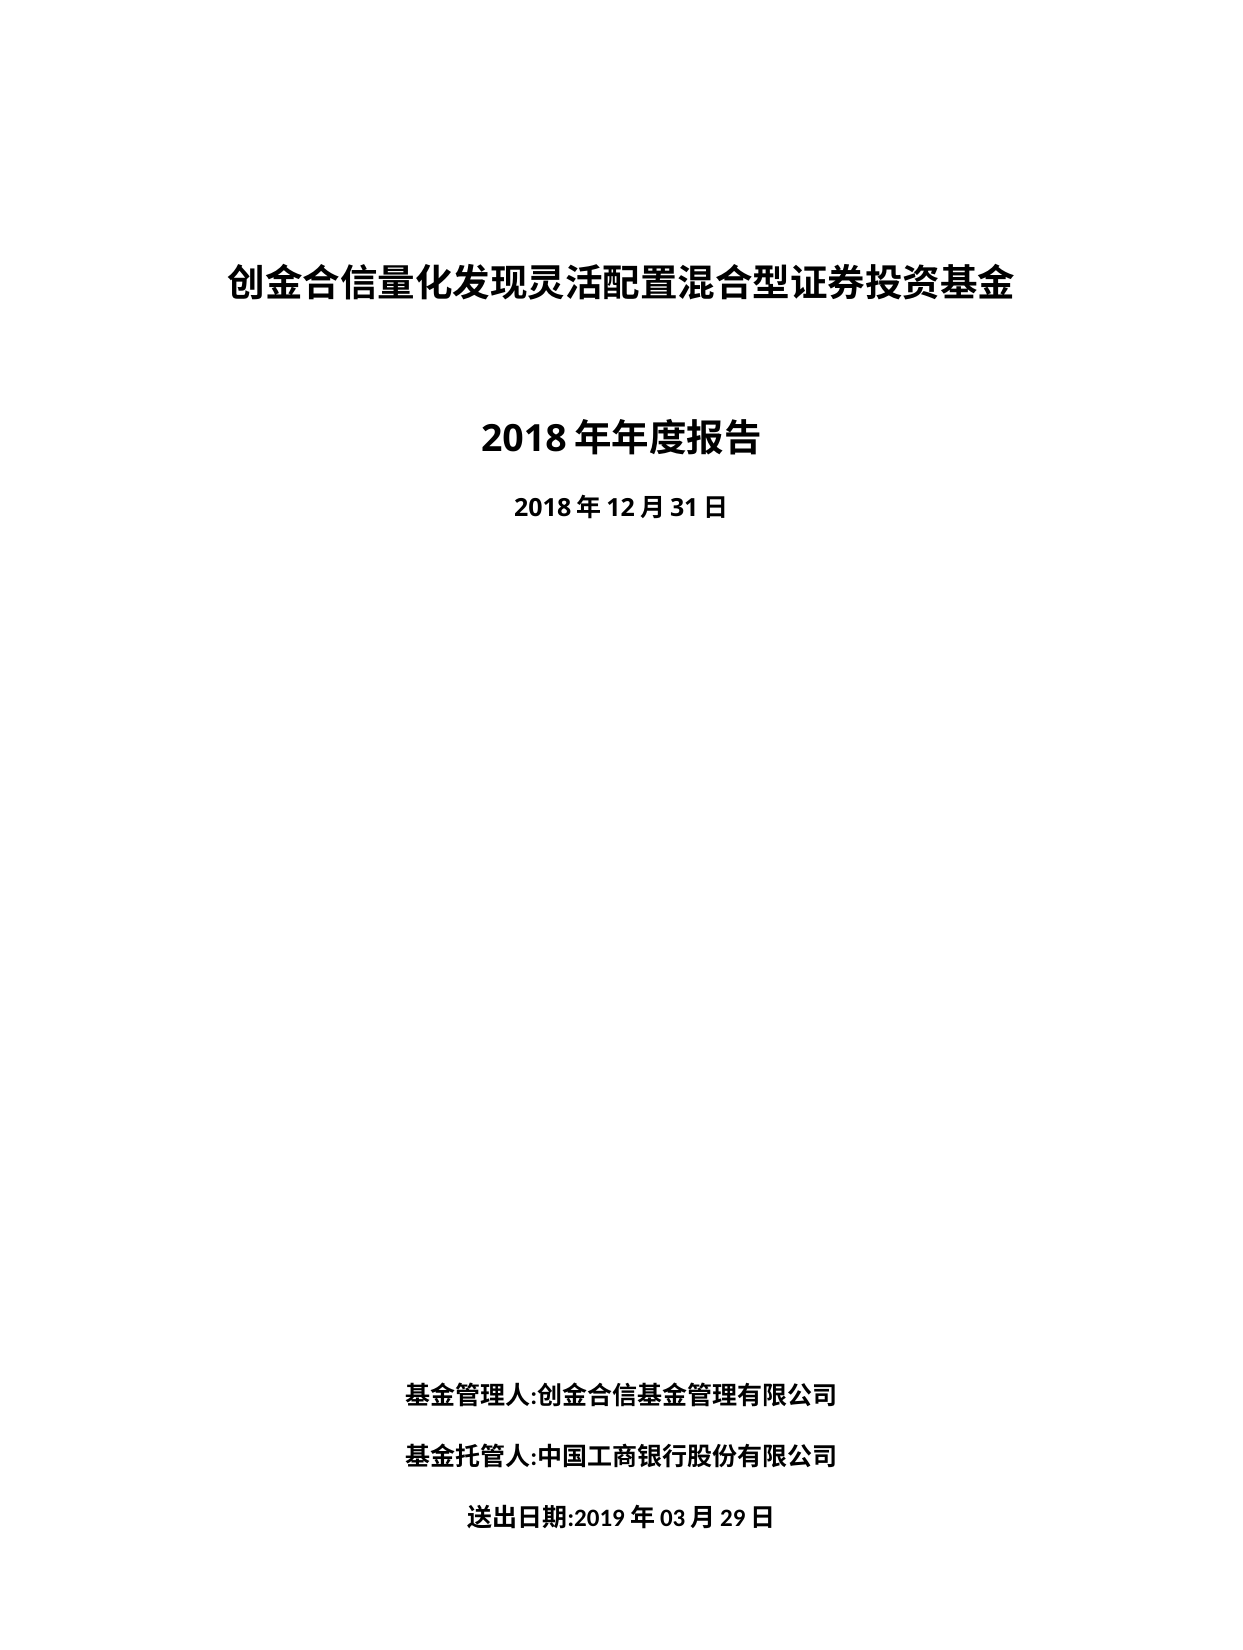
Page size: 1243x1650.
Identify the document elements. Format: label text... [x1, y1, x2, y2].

text 2018年年度报告 [148, 408, 1094, 462]
text 2018年12月31日 [148, 487, 1094, 524]
text 送出日期:2019年03月29日 [148, 1498, 1094, 1534]
text 基金管理人:创金合信基金管理有限公司 [148, 1375, 1094, 1412]
text 基金托管人:中国工商银行股份有限公司 [148, 1437, 1094, 1473]
text 创金合信量化发现灵活配置混合型证券投资基金 [148, 253, 1094, 307]
